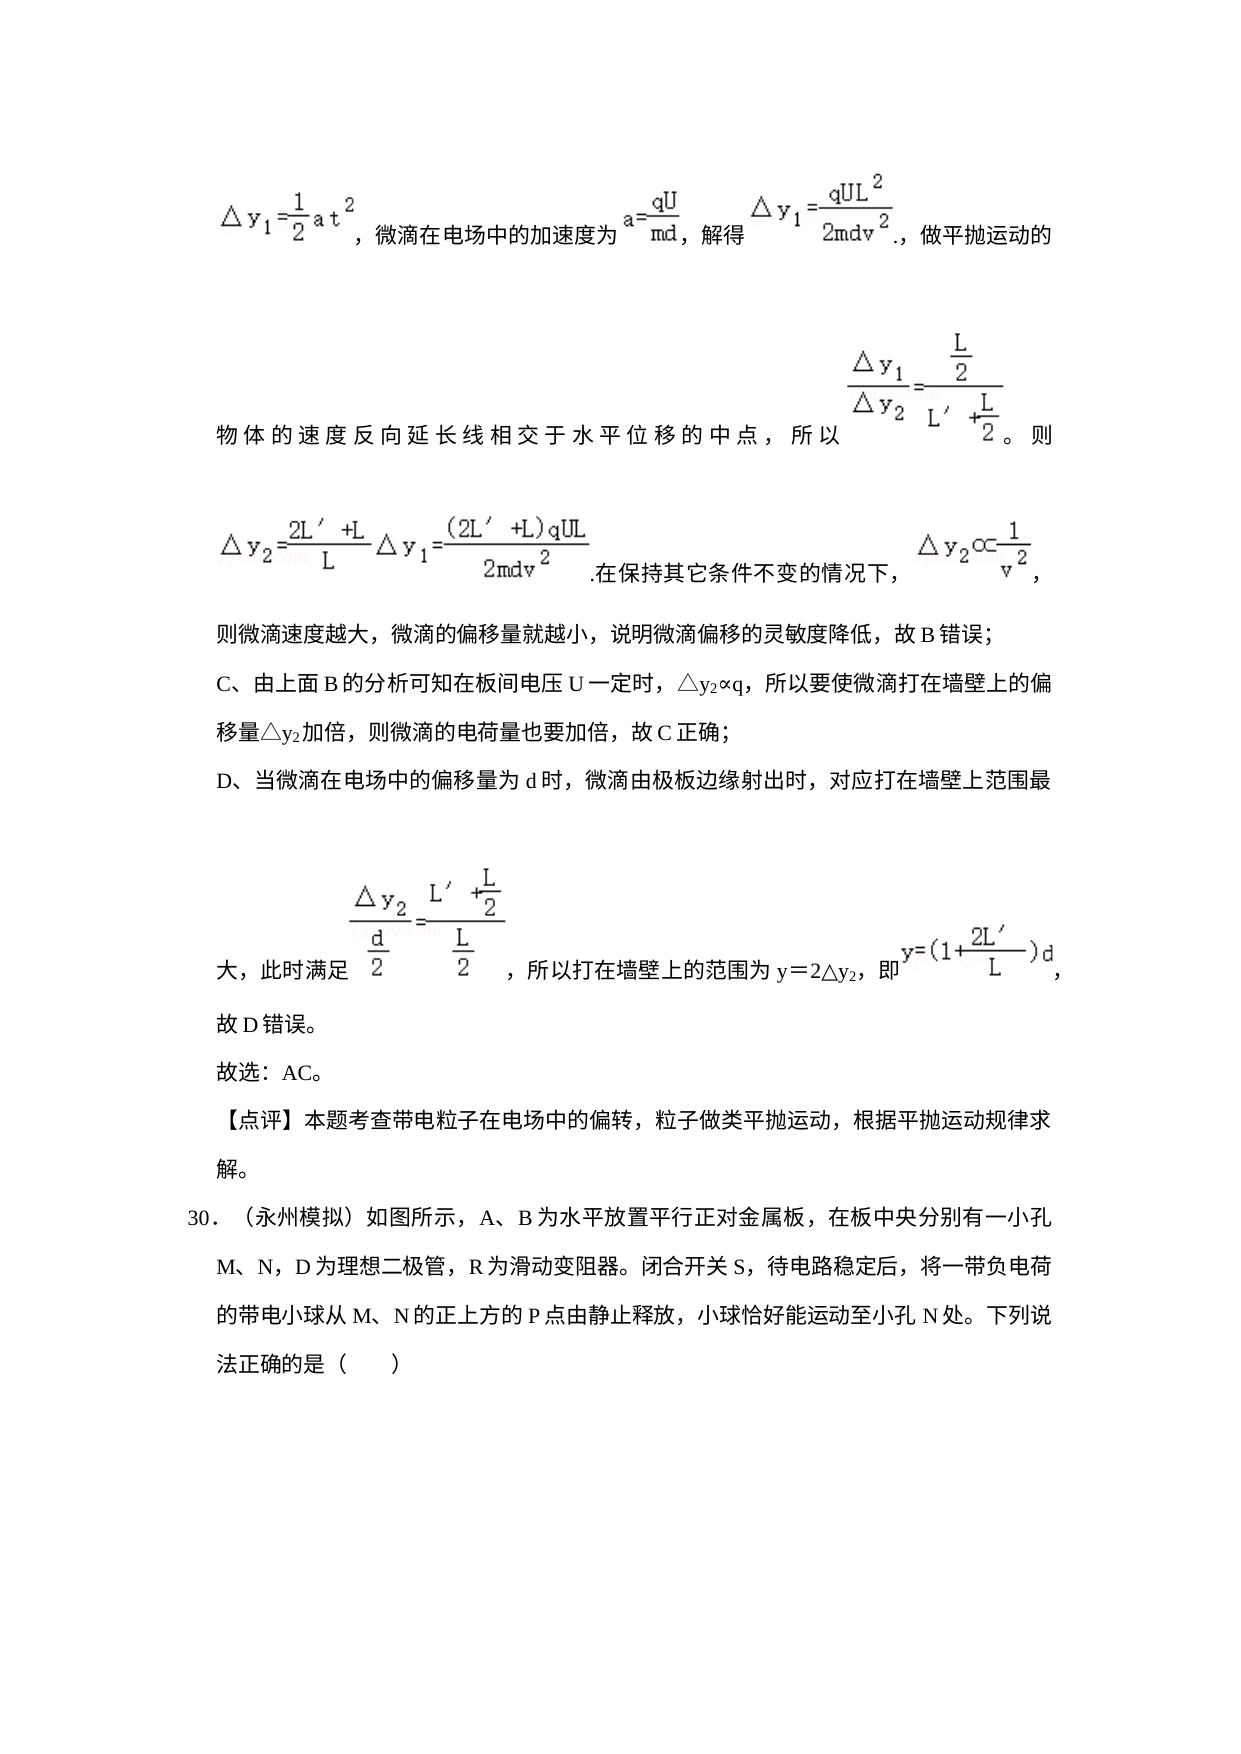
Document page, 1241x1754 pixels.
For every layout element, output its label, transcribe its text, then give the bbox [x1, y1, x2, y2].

picture [912, 517, 1031, 582]
text ，微滴在电场中的加速度为，解得.，做平抛运动的物体的速度反向延长线相交于水平位移的中点，所以。则.在保持其它条件不变的情况下，，则微滴速度越大，微滴的偏移量就越小，说明微滴偏移的灵敏度降低，故B错误； [216, 162, 1053, 649]
picture [900, 924, 1053, 979]
text 30．（永州模拟）如图所示，A、B为水平放置平行正对金属板，在板中央分别有一小孔M、N，D为理想二极管，R为滑动变阻器。闭合开关S，待电路稳定后，将一带负电荷的带电小球从M、N的正上方的P点由静止释放，小球恰好能运动至小孔N处。下列说法正确的是（ ） [187, 1200, 1053, 1379]
text C、由上面B的分析可知在板间电压U一定时，△y2∝q，所以要使微滴打在墙壁上的偏移量△y2加倍，则微滴的电荷量也要加倍，故C正确； [216, 665, 1053, 747]
picture [847, 329, 1004, 444]
text 故选：AC。 [216, 1054, 1053, 1087]
text 【点评】本题考查带电粒子在电场中的偏转，粒子做类平抛运动，根据平抛运动规律求解。 [216, 1103, 1053, 1184]
picture [745, 171, 893, 244]
text D、当微滴在电场中的偏移量为d时，微滴由极板边缘射出时，对应打在墙壁上范围最大，此时满足，所以打在墙壁上的范围为y＝2△y2，即，故D错误。 [216, 762, 1053, 1039]
picture [618, 187, 680, 244]
picture [349, 864, 506, 979]
picture [216, 188, 354, 244]
picture [216, 516, 590, 582]
